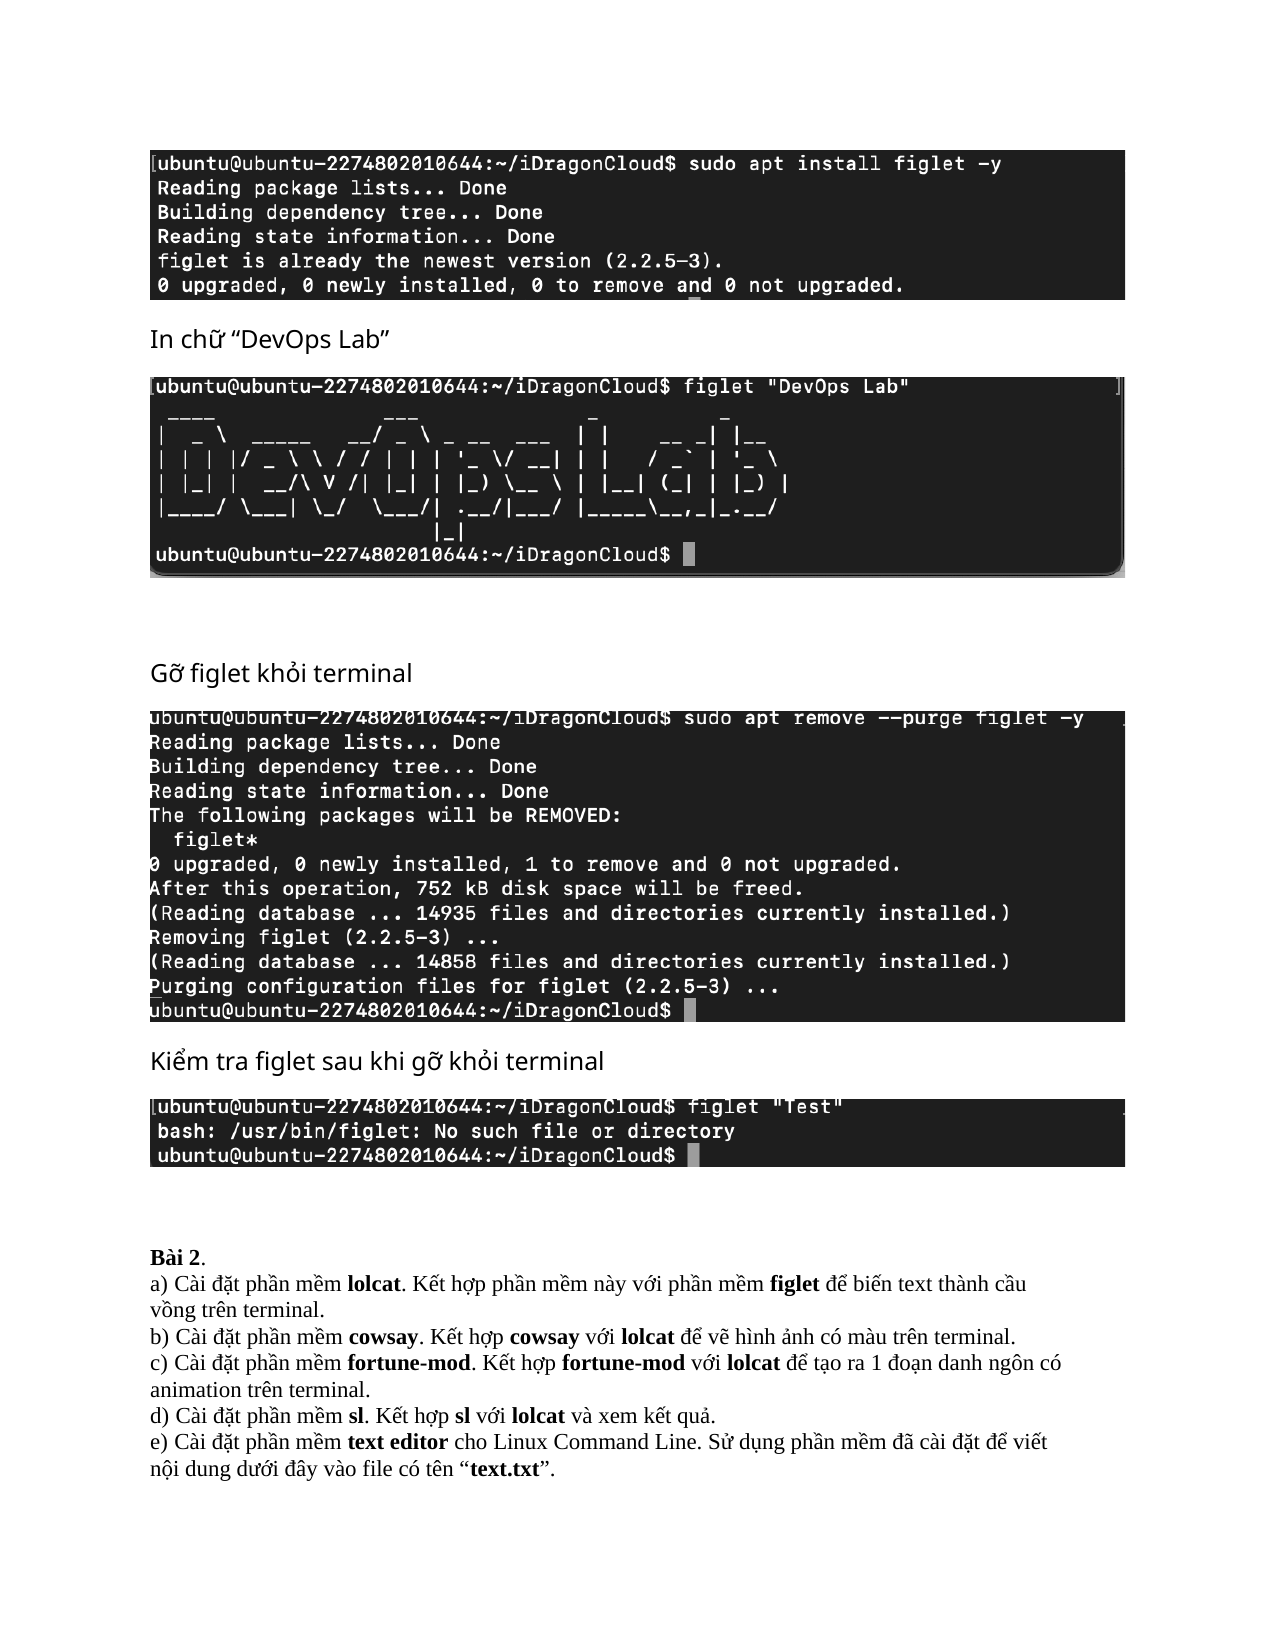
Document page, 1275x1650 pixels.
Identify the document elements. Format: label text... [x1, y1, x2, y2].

text animation trên terminal. [150, 1376, 1125, 1402]
text b) Cài đặt phần mềm cowsay. Kết hợp cowsay với lolcat để vẽ hình ảnh có màu trên terminal. [150, 1323, 1125, 1349]
text Kiểm tra figlet sau khi gỡ khỏi terminal [150, 1043, 1125, 1077]
text c) Cài đặt phần mềm fortune-mod. Kết hợp fortune-mod với lolcat để tạo ra 1 đoạn danh ngôn có [150, 1349, 1125, 1376]
text In chữ “DevOps Lab” [150, 322, 1125, 356]
text nội dung dưới đây vào file có tên “text.txt”. [150, 1455, 1125, 1481]
text a) Cài đặt phần mềm lolcat. Kết hợp phần mềm này với phần mềm figlet để biến text thành cầu [150, 1270, 1125, 1297]
text Bài 2. [150, 1244, 1125, 1270]
picture [150, 711, 1125, 1022]
text vồng trên terminal. [150, 1297, 1125, 1323]
picture [150, 1099, 1125, 1167]
picture [150, 150, 1125, 300]
text Gỡ figlet khỏi terminal [150, 655, 1125, 689]
text e) Cài đặt phần mềm text editor cho Linux Command Line. Sử dụng phần mềm đã cài đặt để viết [150, 1428, 1125, 1455]
text d) Cài đặt phần mềm sl. Kết hợp sl với lolcat và xem kết quả. [150, 1402, 1125, 1428]
picture [150, 377, 1125, 578]
